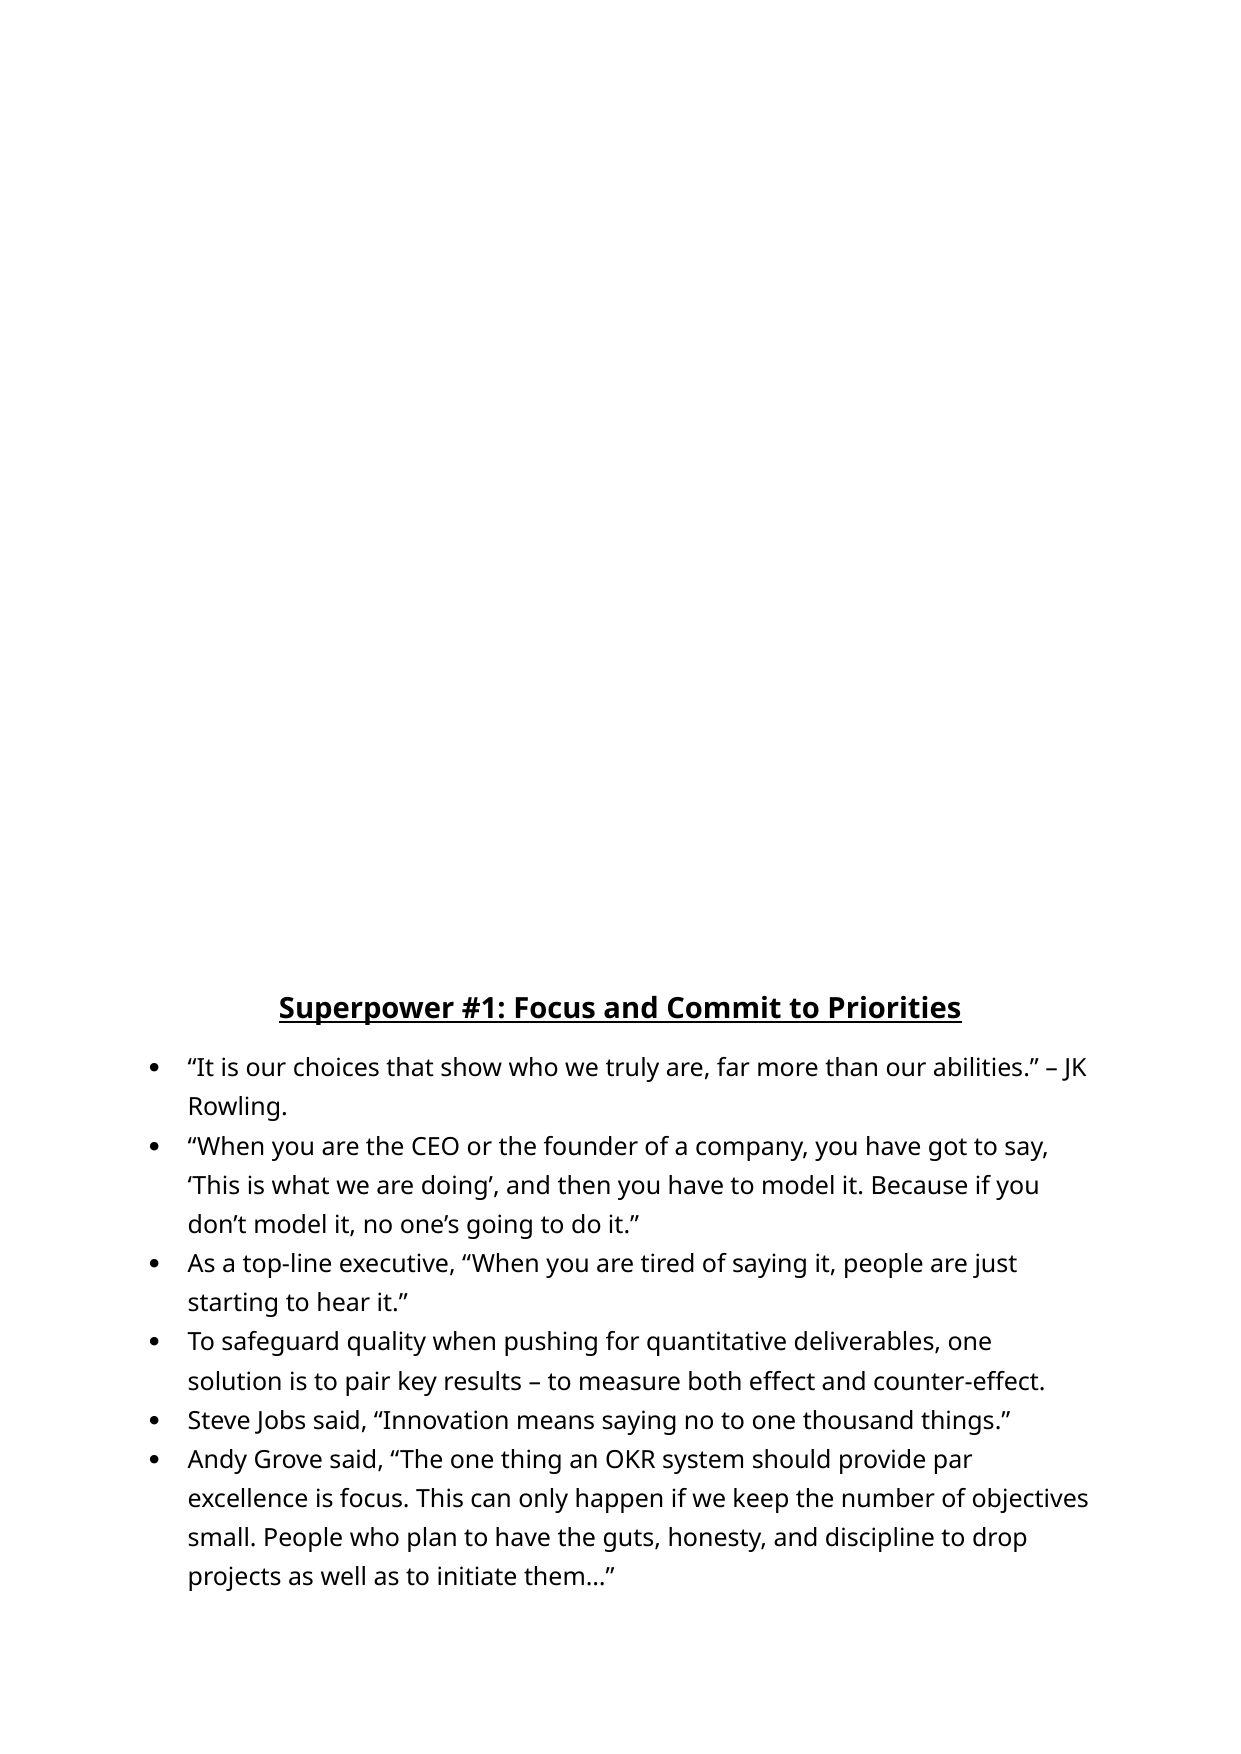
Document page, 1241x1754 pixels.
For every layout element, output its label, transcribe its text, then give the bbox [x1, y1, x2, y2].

text Superpower #1: Focus and Commit to Priorities [150, 987, 1090, 1027]
list “It is our choices that show who we truly are, far more than our abilities.” – JK Rowling. [150, 1050, 1090, 1123]
list “When you are the CEO or the founder of a company, you have got to say, ‘This is what we are doing’, and then you have to model it. Because if you don’t model it, no one’s going to do it.” [150, 1128, 1090, 1241]
list As a top-line executive, “When you are tired of saying it, people are just starting to hear it.” [150, 1246, 1090, 1319]
list Steve Jobs said, “Innovation means saying no to one thousand things.” [150, 1402, 1090, 1436]
list To safeguard quality when pushing for quantitative deliverables, one solution is to pair key results – to measure both effect and counter-effect. [150, 1324, 1090, 1397]
list Andy Grove said, “The one thing an OKR system should provide par excellence is focus. This can only happen if we keep the number of objectives small. People who plan to have the guts, honesty, and discipline to drop projects as well as to initiate them…” [150, 1441, 1090, 1593]
